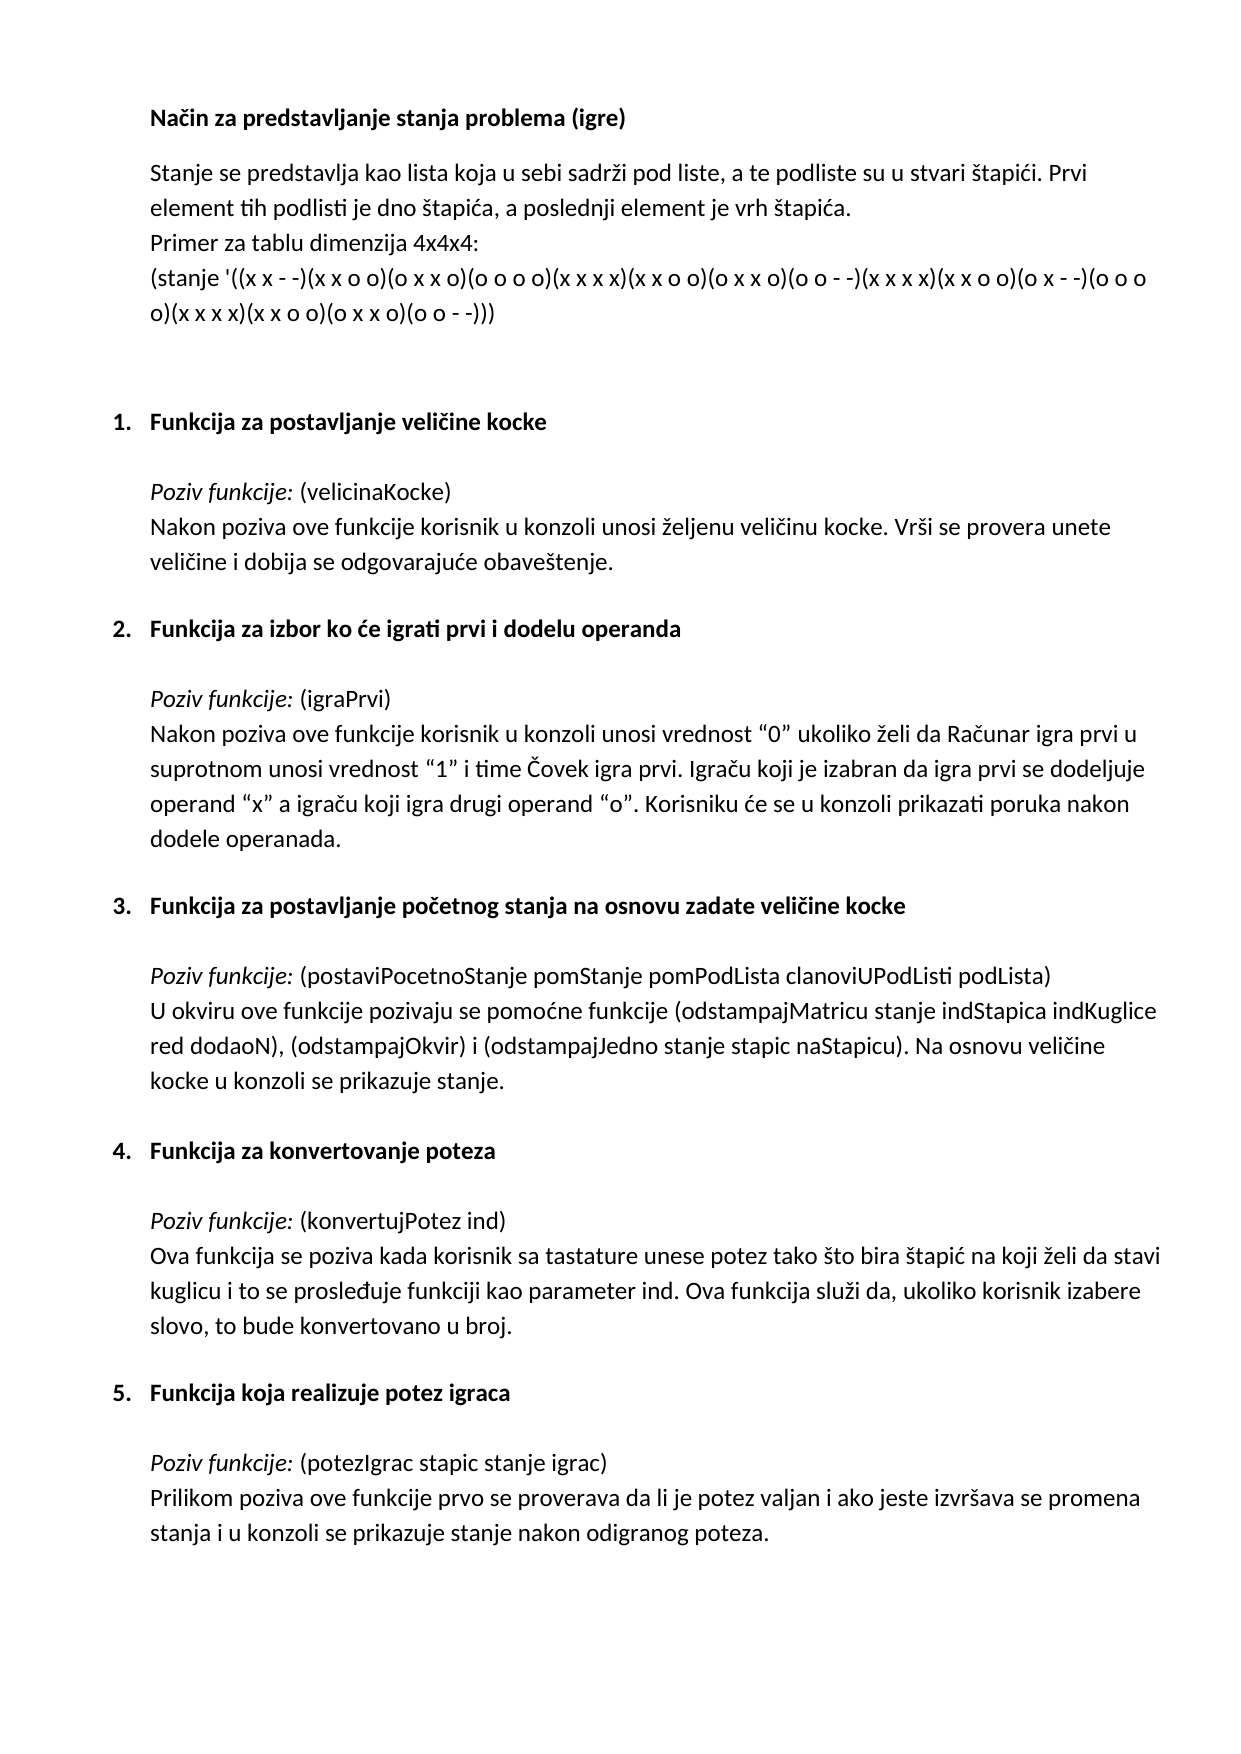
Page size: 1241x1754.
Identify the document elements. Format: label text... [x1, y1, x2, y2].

list Funkcija za postavljanje početnog stanja na osnovu zadate veličine kocke Poziv funkcije: (postaviPocetnoStanje pomStanje pomPodLista clanoviUPodListi podLista) U okviru ove funkcije pozivaju se pomoćne funkcije (odstampajMatricu stanje indStapica indKuglice red dodaoN), (odstampajOkvir) i (odstampajJedno stanje stapic naStapicu). Na osnovu veličine kocke u konzoli se prikazuje stanje. [112, 890, 1165, 1096]
list Funkcija za konvertovanje poteza Poziv funkcije: (konvertujPotez ind) Ova funkcija se poziva kada korisnik sa tastature unese potez tako što bira štapić na koji želi da stavi kuglicu i to se prosleđuje funkciji kao parameter ind. Ova funkcija služi da, ukoliko korisnik izabere slovo, to bude konvertovano u broj. [112, 1135, 1165, 1373]
list Funkcija koja realizuje potez igraca Poziv funkcije: (potezIgrac stapic stanje igrac) Prilikom poziva ove funkcije prvo se proverava da li je potez valjan i ako jeste izvršava se promena stanja i u konzoli se prikazuje stanje nakon odigranog poteza. [112, 1377, 1165, 1580]
list Funkcija za izbor ko će igrati prvi i dodelu operanda Poziv funkcije: (igraPrvi) Nakon poziva ove funkcije korisnik u konzoli unosi vrednost “0” ukoliko želi da Računar igra prvi u suprotnom unosi vrednost “1” i time Čovek igra prvi. Igraču koji je izabran da igra prvi se dodeljuje operand “x” a igraču koji igra drugi operand “o”. Korisniku će se u konzoli prikazati poruka nakon dodele operanada. [112, 613, 1165, 886]
list Funkcija za postavljanje veličine kocke Poziv funkcije: (velicinaKocke) Nakon poziva ove funkcije korisnik u konzoli unosi željenu veličinu kocke. Vrši se provera unete veličine i dobija se odgovarajuće obaveštenje. [112, 406, 1165, 609]
text Način za predstavljanje stanja problema (igre) [75, 102, 1165, 132]
text Stanje se predstavlja kao lista koja u sebi sadrži pod liste, a te podliste su u stvari štapići. Prvi element tih podlisti je dno štapića, a poslednji element je vrh štapića. Primer za tablu dimenzija 4x4x4: (stanje '((x x - -)(x x o o)(o x x o)(o o o o)(x x x x)(x x o o)(o x x o)(o o - -)(x x x x)(x x o o)(o x - -)(o o o o)(x x x x)(x x o o)(o x x o)(o o - -))) [150, 158, 1165, 328]
